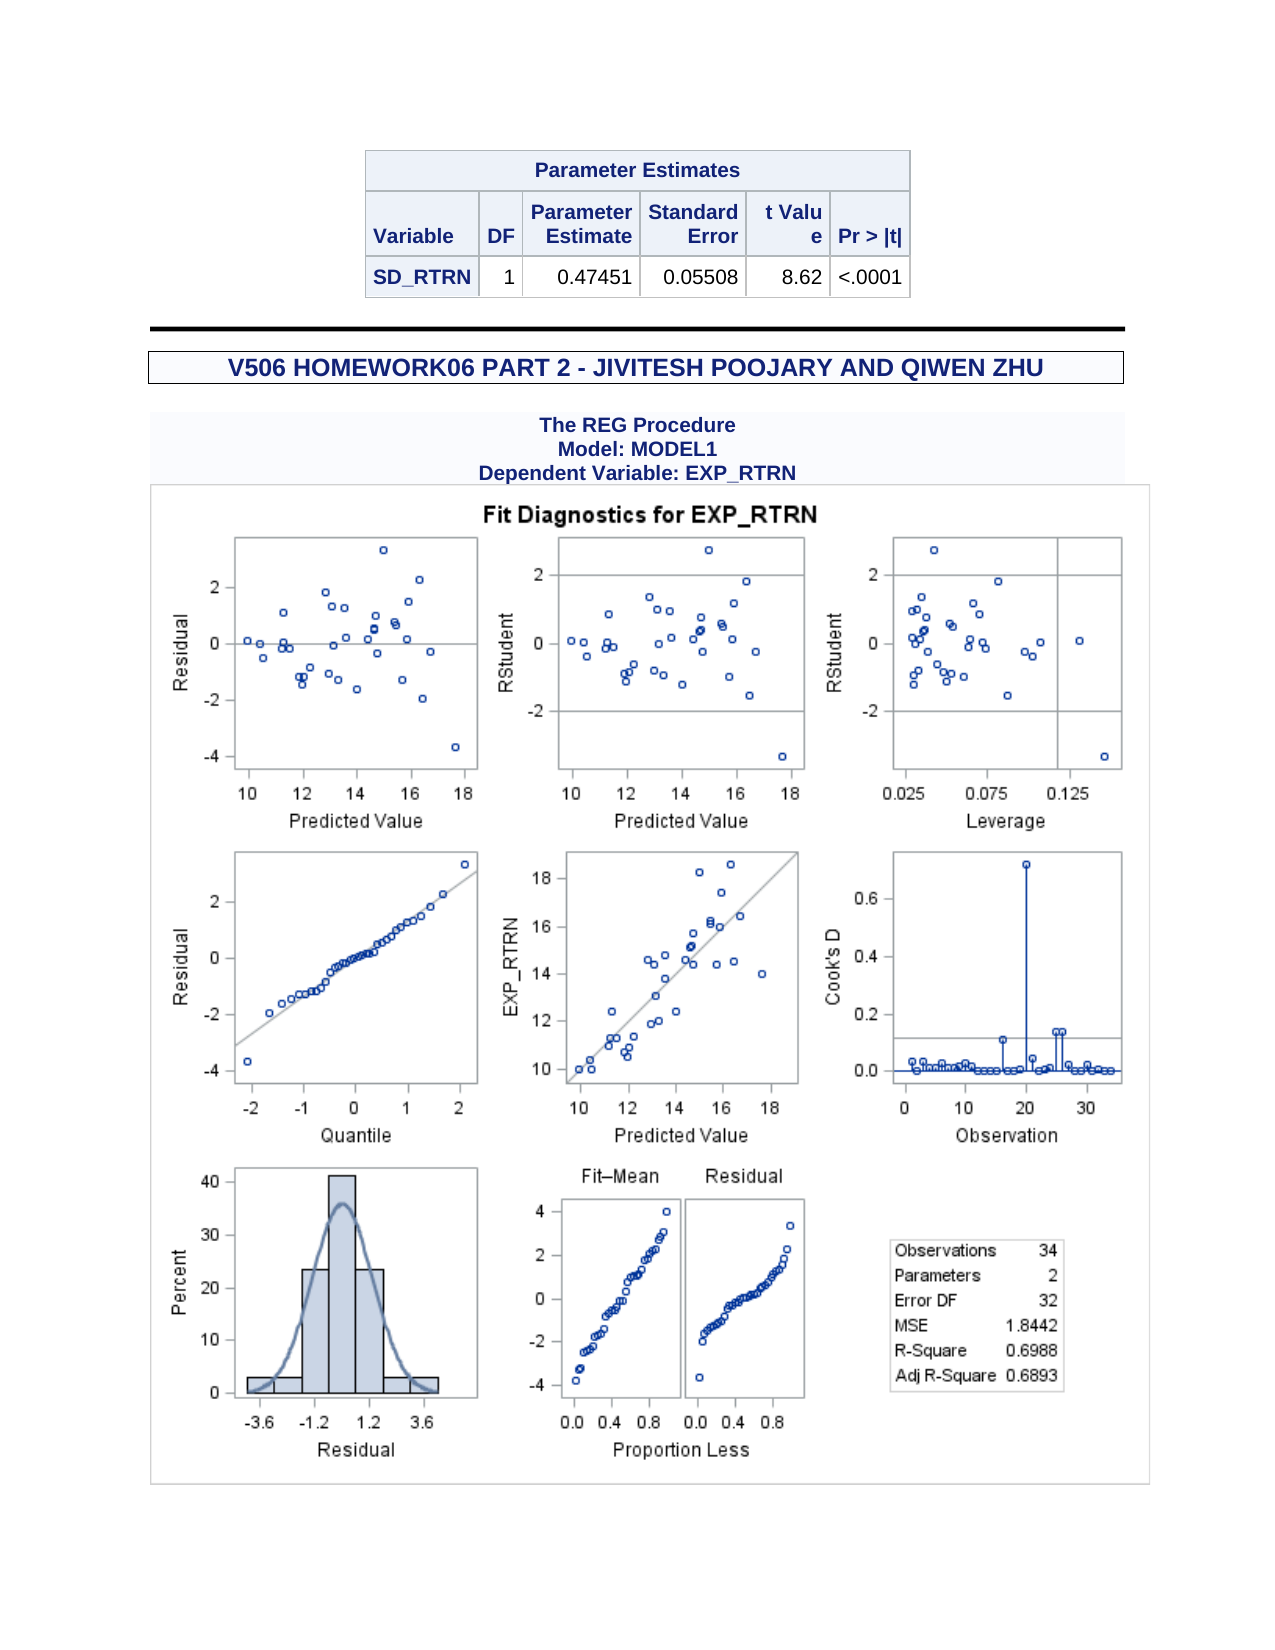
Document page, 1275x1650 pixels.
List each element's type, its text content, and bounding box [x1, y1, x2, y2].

table_cell t Value [747, 192, 829, 255]
table_cell Pr > |t| [831, 192, 909, 255]
table_cell DF [480, 192, 522, 255]
table_cell 8.62 [747, 257, 829, 296]
table_cell <.0001 [831, 257, 909, 296]
text Dependent Variable: EXP_RTRN [150, 460, 1125, 484]
table_cell Variable [366, 192, 478, 255]
table_cell Parameter Estimate [523, 192, 639, 255]
table_cell SD_RTRN [366, 257, 478, 296]
picture [150, 484, 1150, 1485]
text The REG Procedure [150, 412, 1125, 436]
text Model: MODEL1 [150, 436, 1125, 460]
table_cell 0.47451 [523, 257, 639, 296]
table_cell 1 [480, 257, 522, 296]
table_header V506 HOMEWORK06 PART 2 - JIVITESH POOJARY AND QIWEN ZHU [149, 352, 1123, 383]
table_cell 0.05508 [641, 257, 745, 296]
table_header Parameter Estimates [366, 151, 909, 190]
table_cell Standard Error [641, 192, 745, 255]
